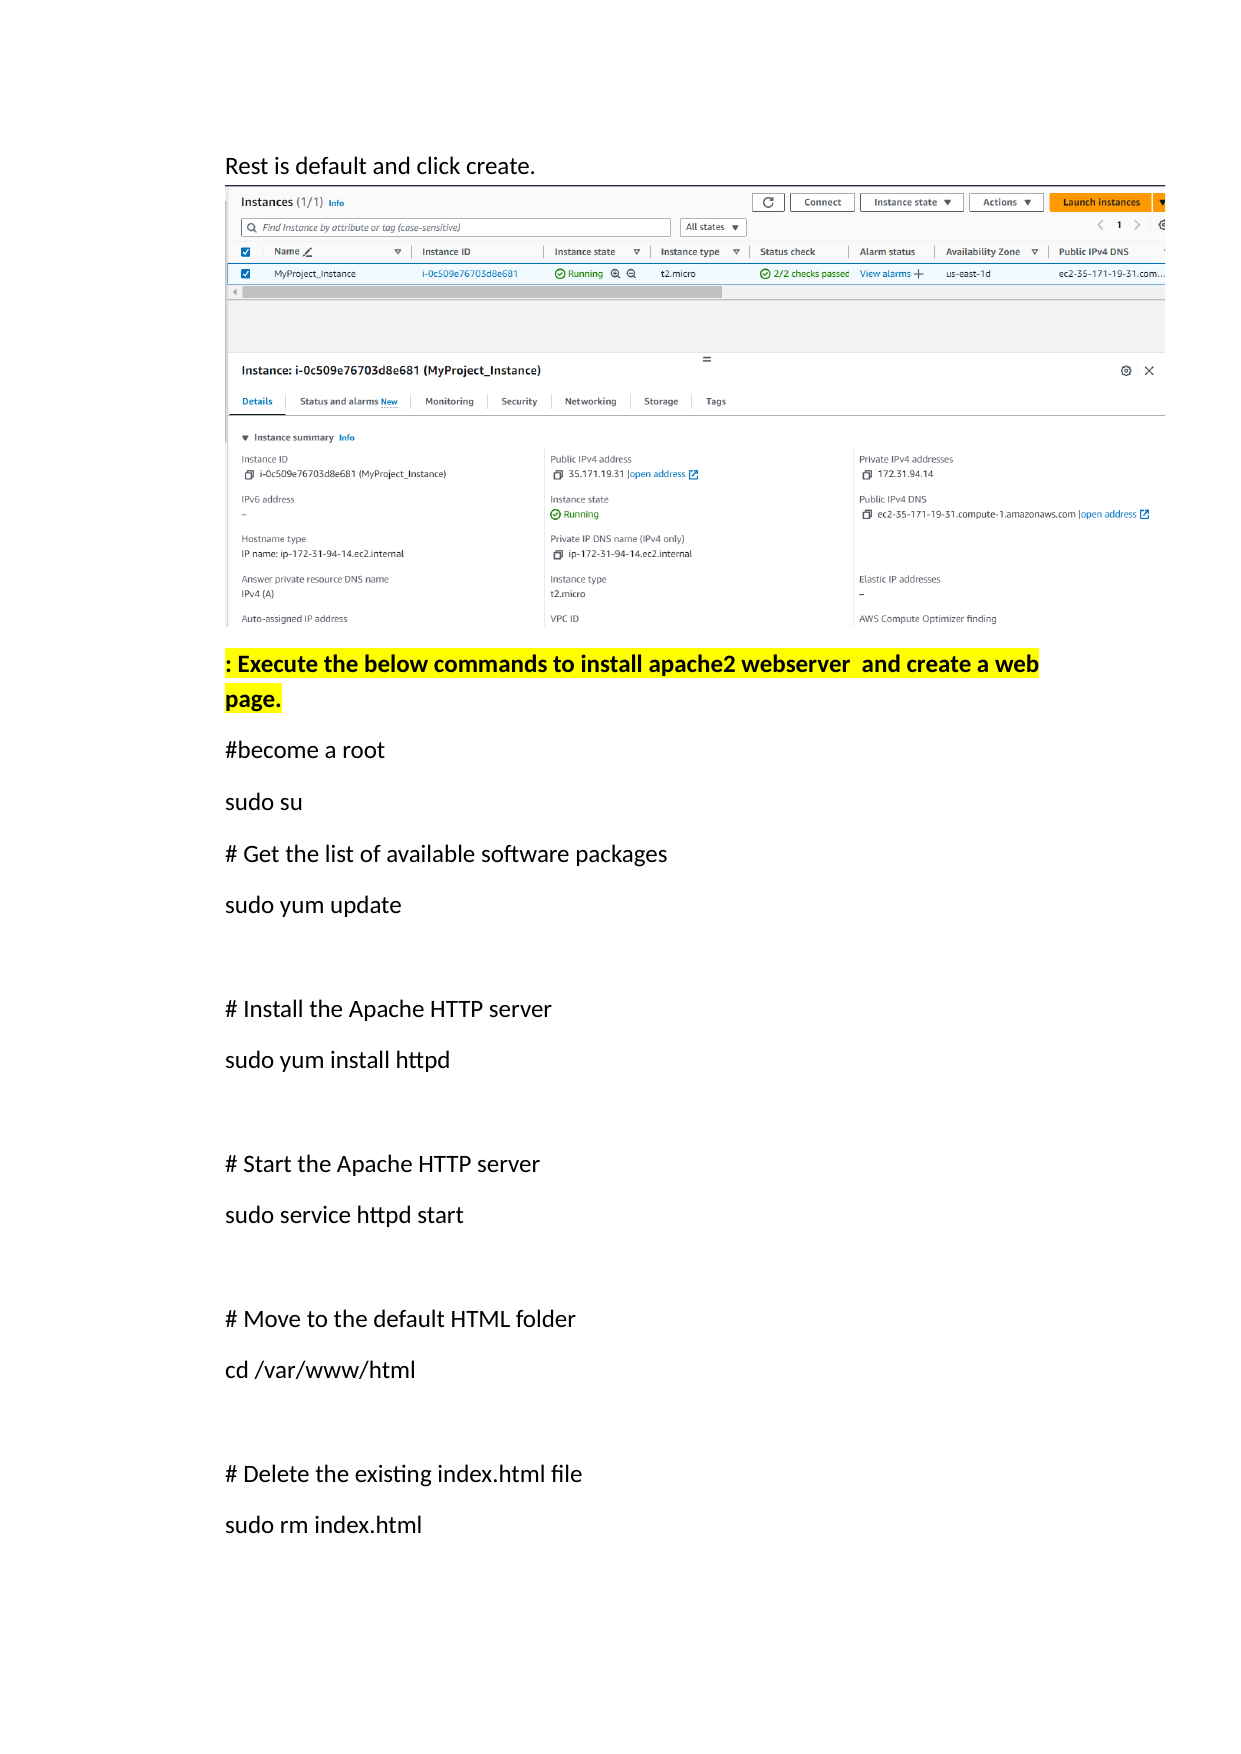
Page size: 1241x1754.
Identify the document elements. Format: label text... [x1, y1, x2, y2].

text # Get the list of available software packages [225, 838, 1090, 868]
text sudo rm index.html [225, 1510, 1090, 1540]
text # Move to the default HTML folder [225, 1303, 1090, 1333]
text # Start the Apache HTTP server [225, 1148, 1090, 1178]
text : Execute the below commands to install apache2 webserver and create a web page. [225, 648, 1090, 713]
text sudo yum install httpd [225, 1045, 1090, 1075]
text # Delete the existing index.html file [225, 1458, 1090, 1488]
text cd /var/www/html [225, 1355, 1090, 1385]
text sudo su [225, 786, 1090, 817]
picture [225, 185, 1166, 627]
text sudo service httpd start [225, 1200, 1090, 1230]
text Rest is default and click create. [225, 150, 1090, 185]
text #become a root [225, 735, 1090, 765]
text # Install the Apache HTTP server [225, 993, 1090, 1023]
text sudo yum update [225, 890, 1090, 920]
